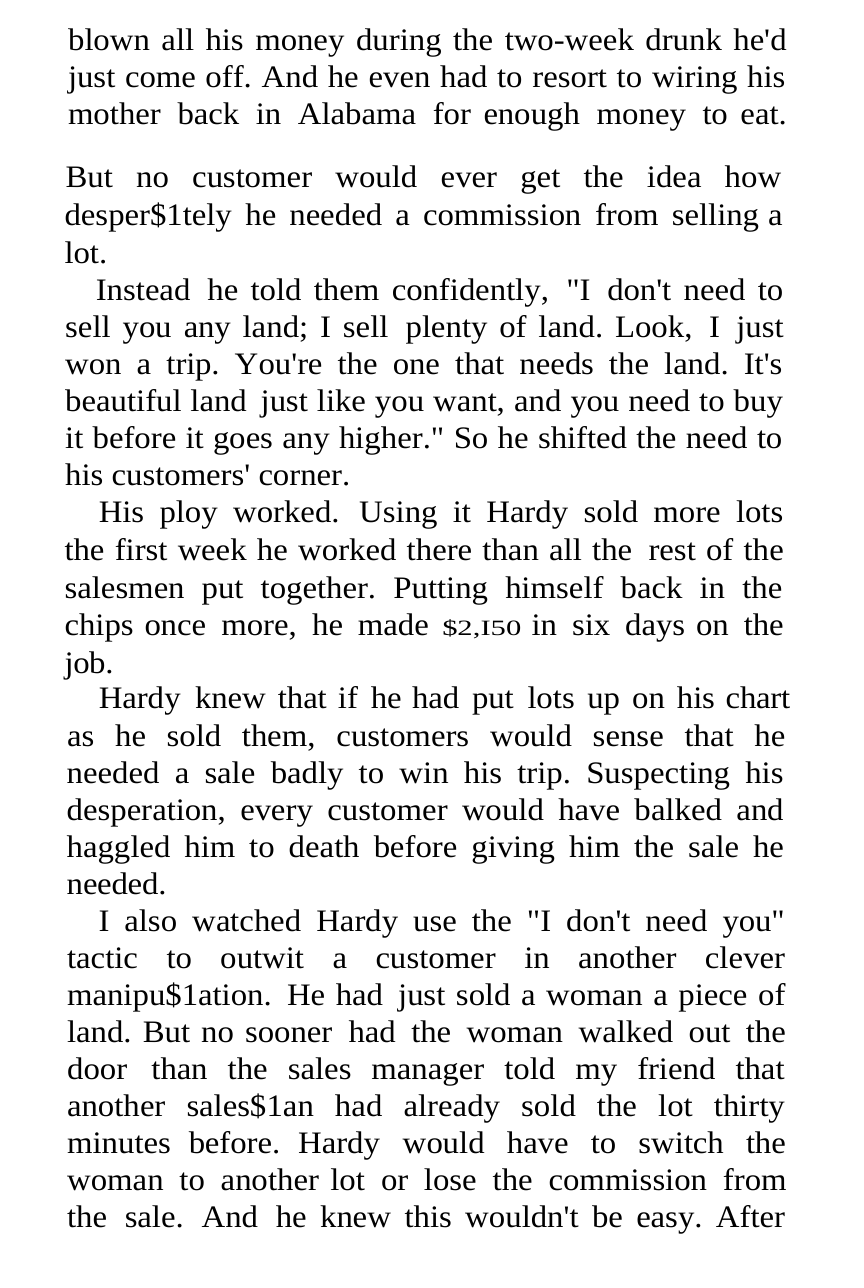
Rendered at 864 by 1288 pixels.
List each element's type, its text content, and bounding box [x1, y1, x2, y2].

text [67, 902, 786, 1234]
text His ploy worked. Using it Hardy sold more lots the first week he worked there than all the rest of the salesmen put together. Putting himself back in the chips once more, he made $2,I50 in six days on the job. [64, 493, 784, 680]
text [68, 22, 787, 131]
text Hardy knew that if he had put lots up on his chart [98, 682, 804, 716]
text But no customer would ever get the idea how desper$1tely he needed a commission from selling a lot. [64, 158, 783, 270]
text Instead he told them confidently, "I don't need to sell you any land; I sell plenty of land. Look, I just won a trip. You're the one that needs the land. It's beautiful land just like you want, and you need to buy it before it goes any higher." So he shifted the need to his customers' corner. [65, 272, 784, 492]
text as he sold them, customers would sense that he needed a sale badly to win his trip. Suspecting his desperation, every customer would have balked and haggled him to death before giving him the sale he needed. [66, 717, 785, 901]
